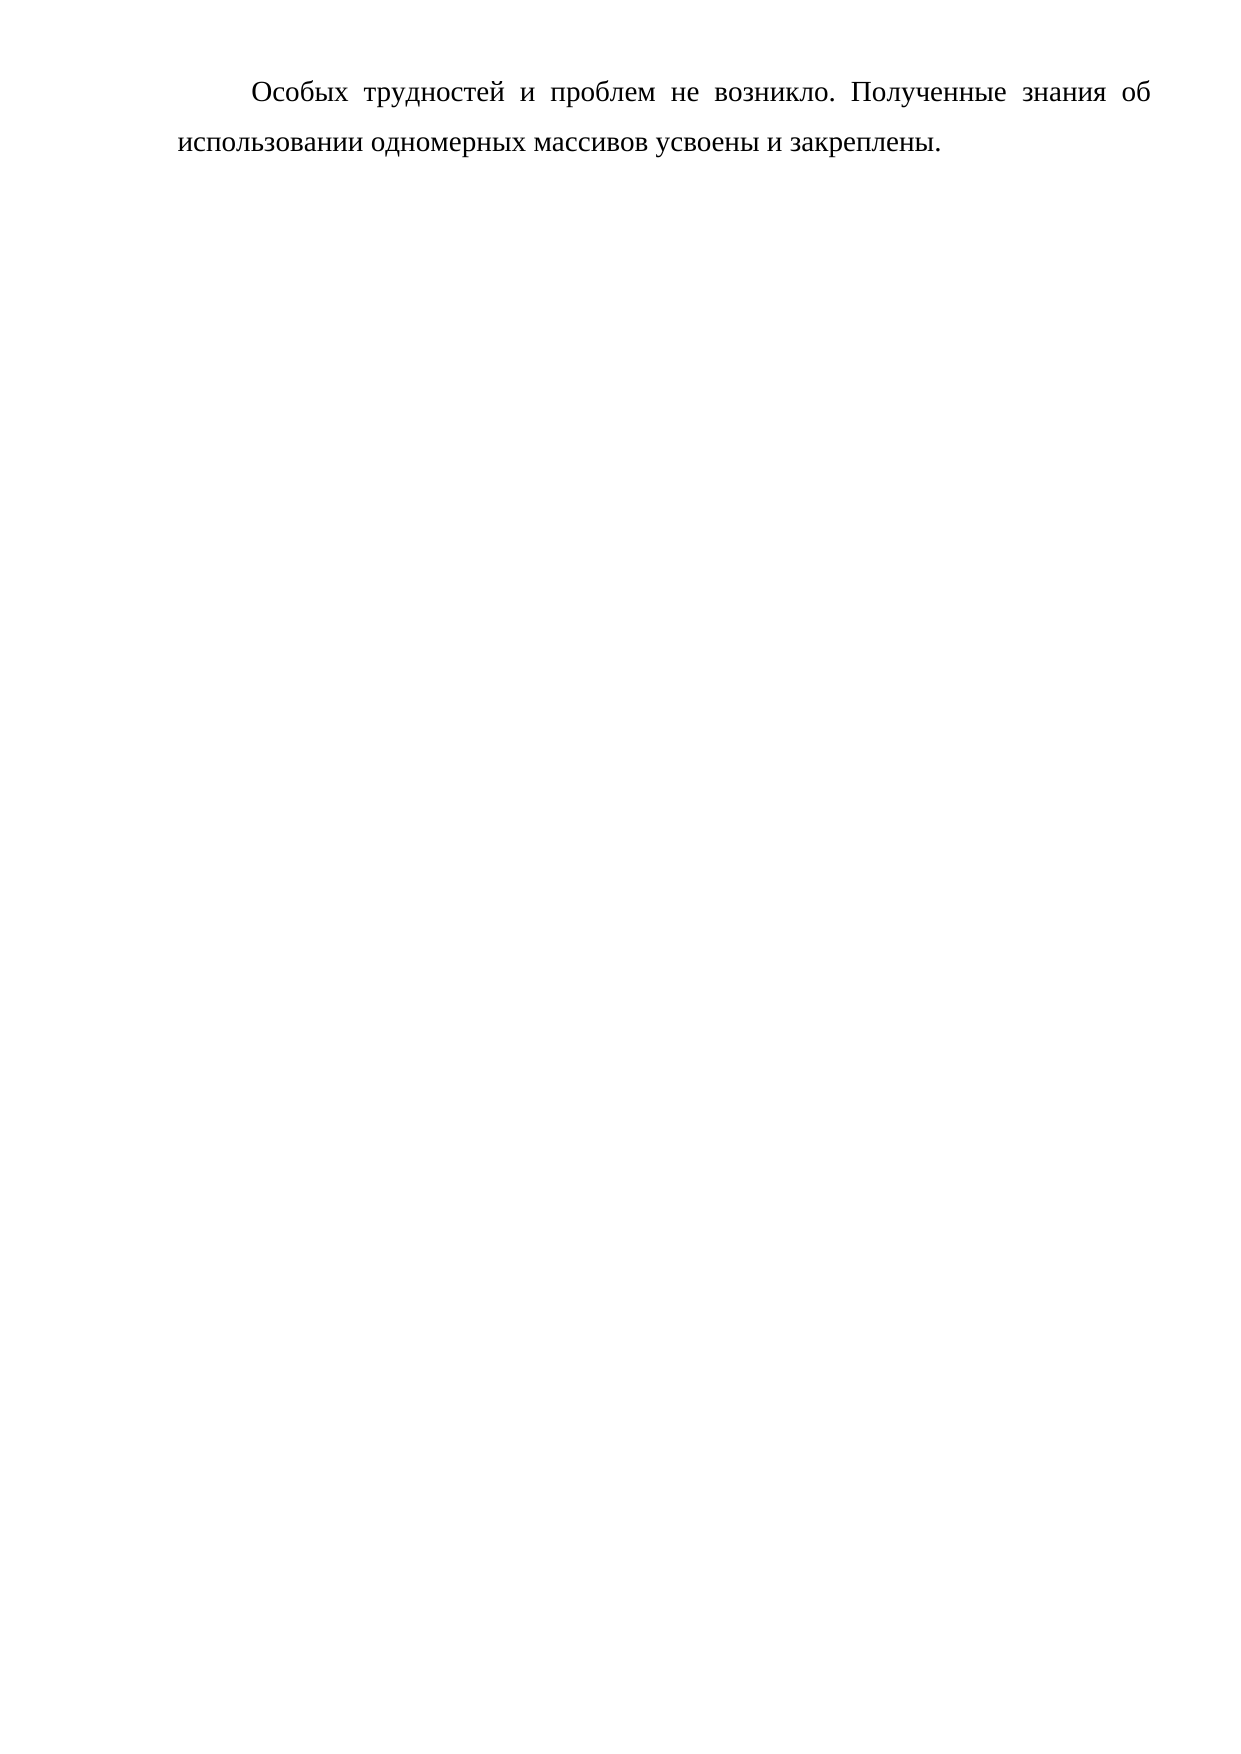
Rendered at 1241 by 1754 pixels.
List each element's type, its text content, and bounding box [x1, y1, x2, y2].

text Особых трудностей и проблем не возникло. Полученные знания об использовании одномерных массивов усвоены и закреплены. [177, 74, 1152, 158]
